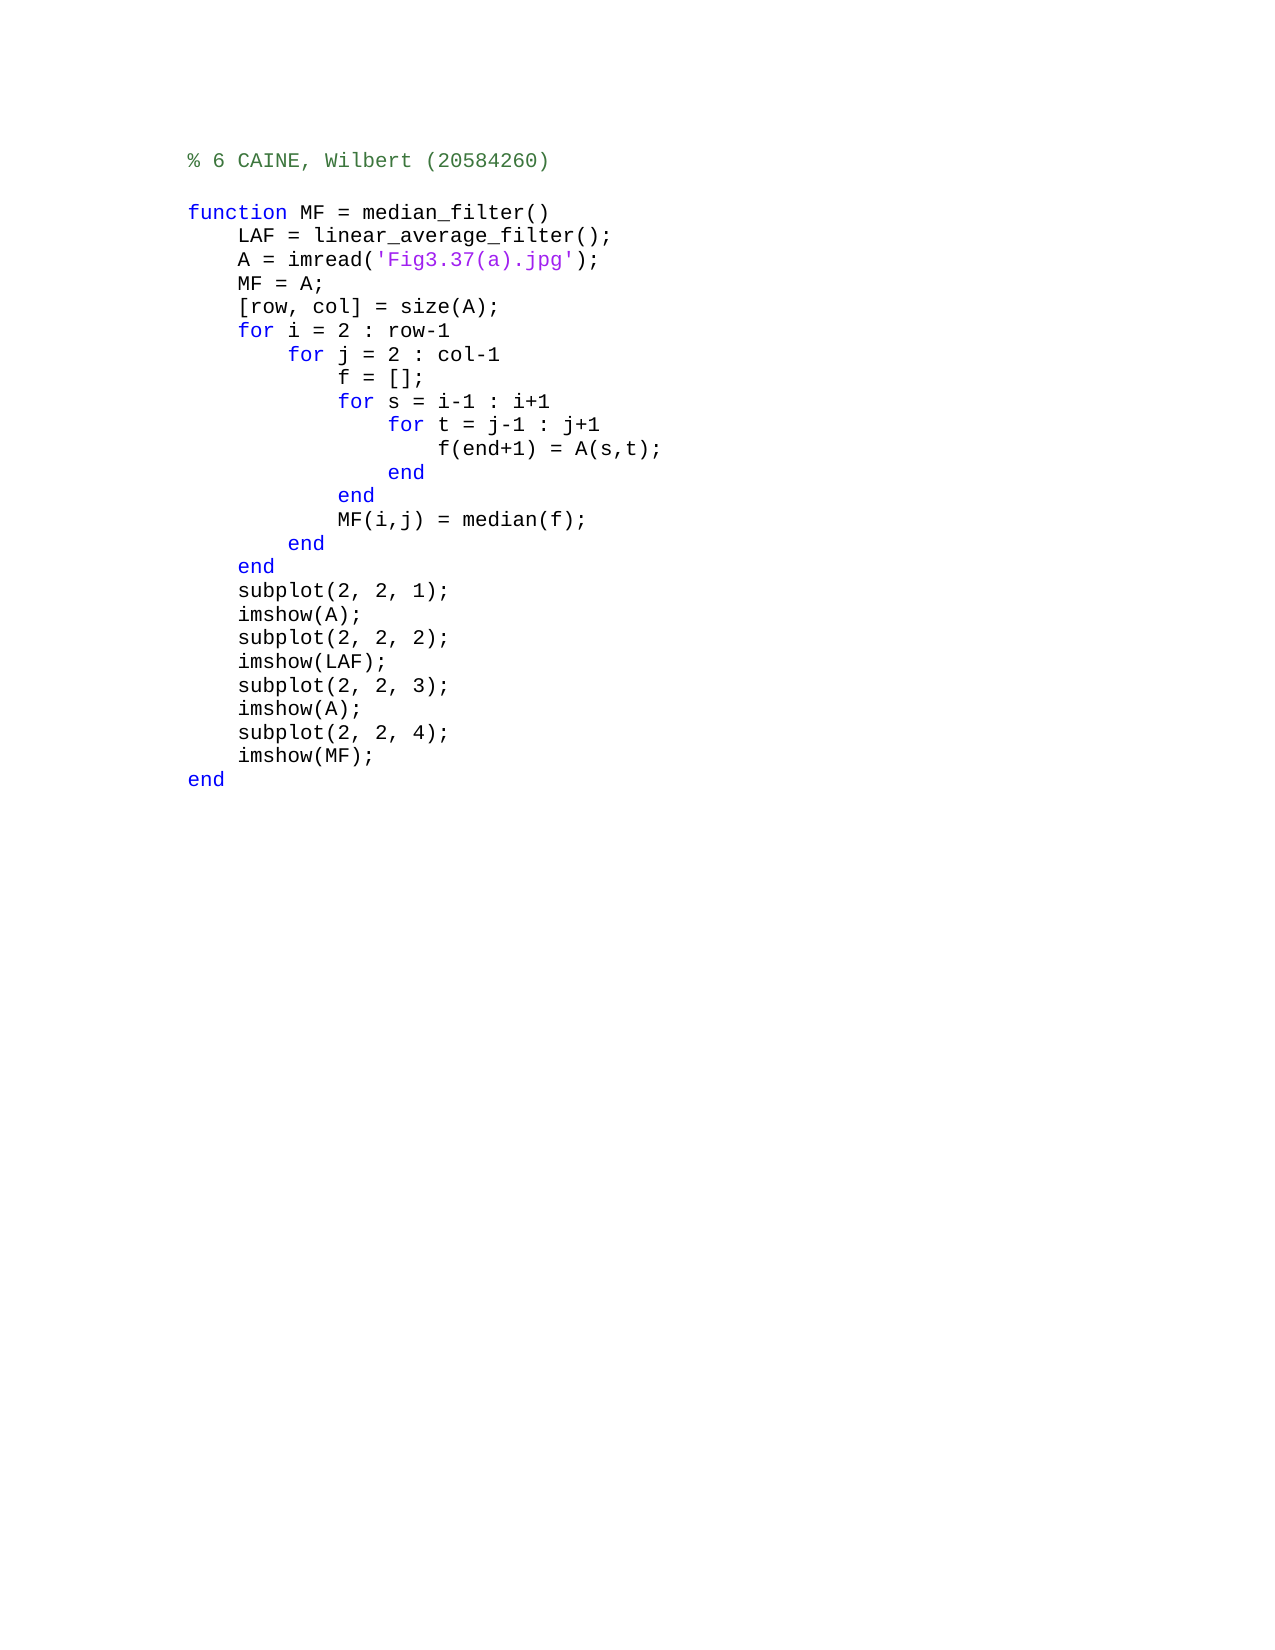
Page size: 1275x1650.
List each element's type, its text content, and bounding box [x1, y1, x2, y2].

text end [187, 485, 1087, 509]
text MF(i,j) = median(f); [187, 509, 1087, 533]
text f = []; [187, 367, 1087, 391]
text for i = 2 : row-1 [187, 320, 1087, 343]
text f(end+1) = A(s,t); [187, 438, 1087, 462]
text MF = A; [187, 273, 1087, 296]
text LAF = linear_average_filter(); [187, 225, 1087, 249]
text for s = i-1 : i+1 [187, 391, 1087, 414]
text end [187, 556, 1087, 580]
text imshow(LAF); [187, 651, 1087, 674]
text subplot(2, 2, 2); [187, 627, 1087, 651]
text subplot(2, 2, 3); [187, 674, 1087, 698]
text % 6 CAINE, Wilbert (20584260) [187, 150, 1087, 174]
text subplot(2, 2, 4); [187, 722, 1087, 746]
text imshow(A); [187, 604, 1087, 627]
text for t = j-1 : j+1 [187, 414, 1087, 438]
text subplot(2, 2, 1); [187, 580, 1087, 604]
text imshow(A); [187, 698, 1087, 722]
text A = imread('Fig3.37(a).jpg'); [187, 249, 1087, 273]
text function MF = median_filter() [187, 202, 1087, 225]
text end [187, 462, 1087, 485]
text [row, col] = size(A); [187, 296, 1087, 320]
text end [187, 769, 1087, 793]
text end [187, 533, 1087, 556]
text for j = 2 : col-1 [187, 343, 1087, 367]
text imshow(MF); [187, 746, 1087, 769]
